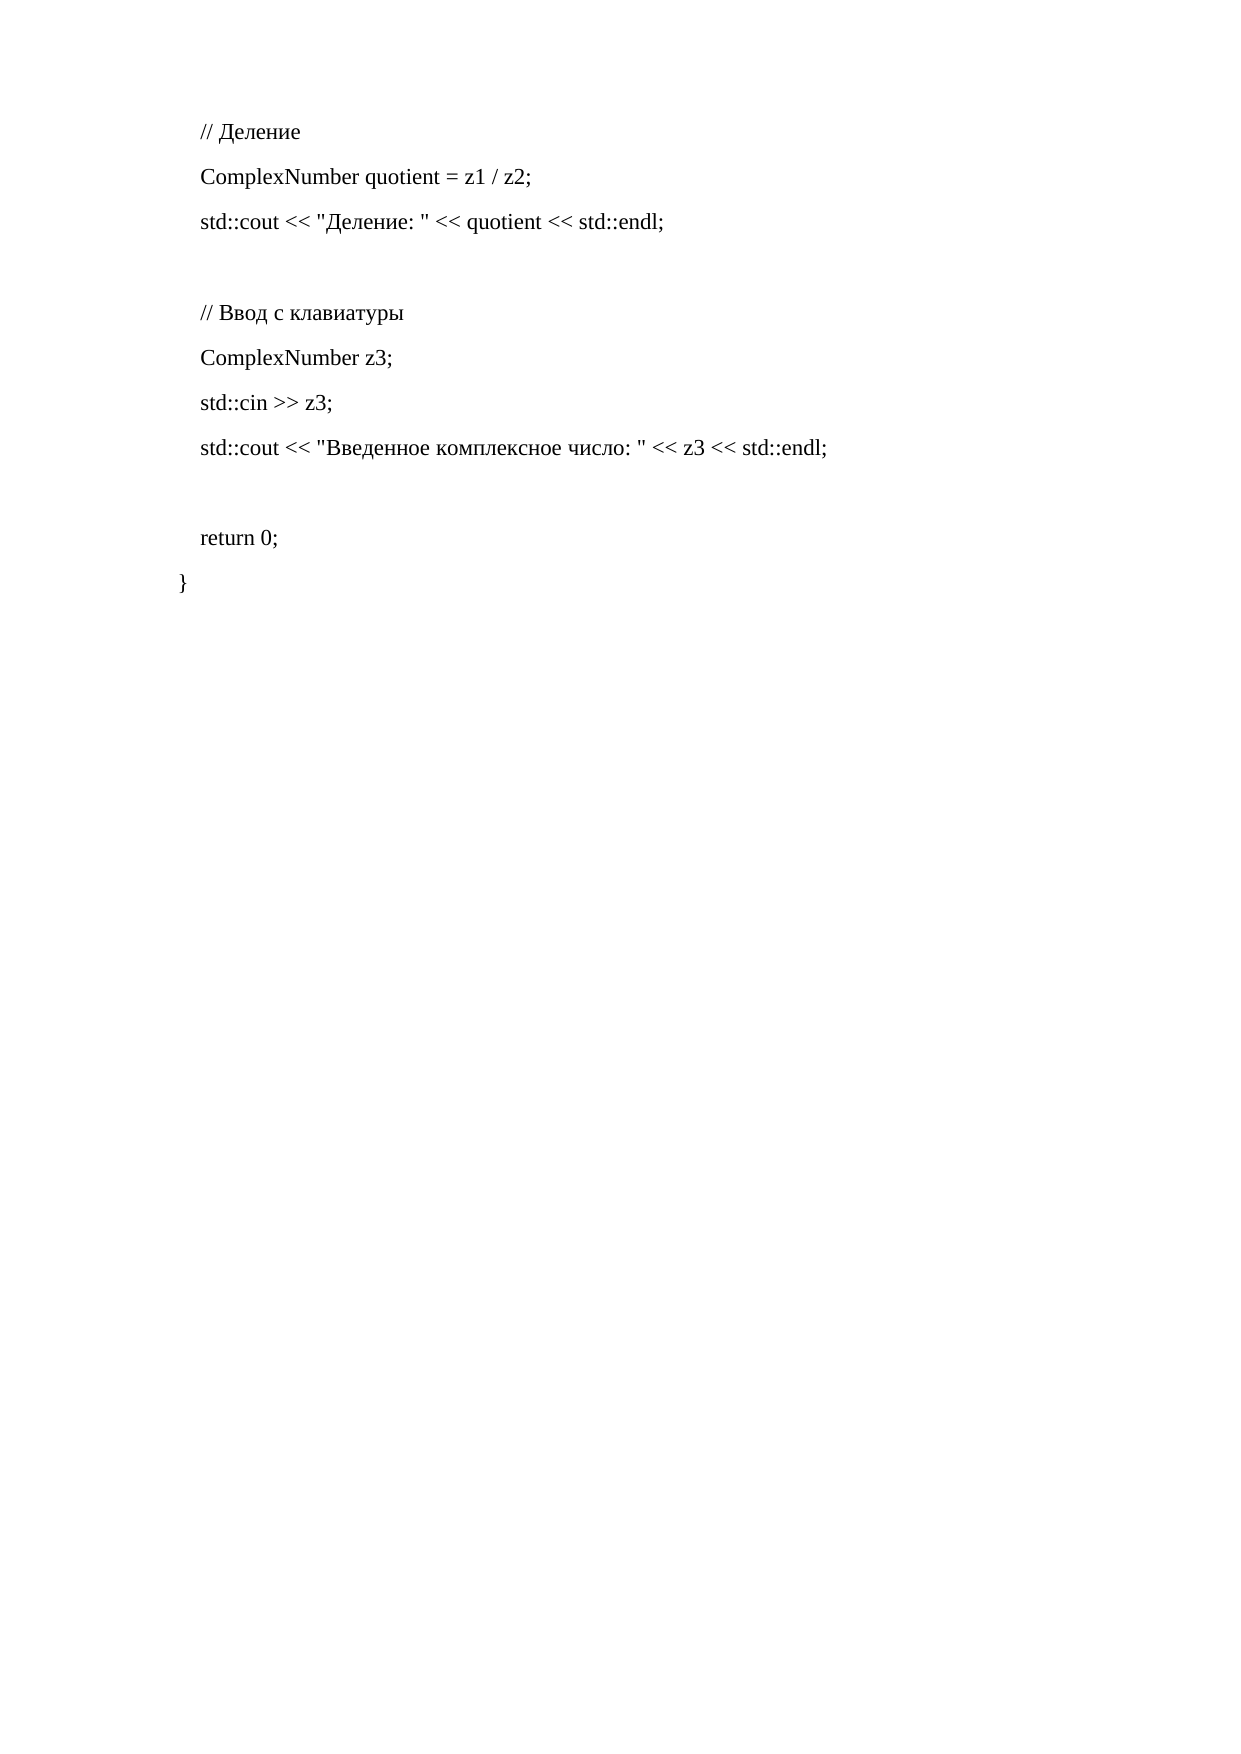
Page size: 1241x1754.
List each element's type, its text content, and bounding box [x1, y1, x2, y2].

text return 0; [177, 524, 1152, 550]
text ComplexNumber quotient = z1 / z2; [177, 163, 1152, 189]
text std::cin >> z3; [177, 389, 1152, 415]
text ComplexNumber z3; [177, 344, 1152, 370]
text std::cout << "Введенное комплексное число: " << z3 << std::endl; [177, 434, 1152, 460]
text } [177, 569, 1152, 596]
text // Деление [177, 118, 1152, 144]
text // Ввод с клавиатуры [177, 298, 1152, 325]
text std::cout << "Деление: " << quotient << std::endl; [177, 208, 1152, 235]
